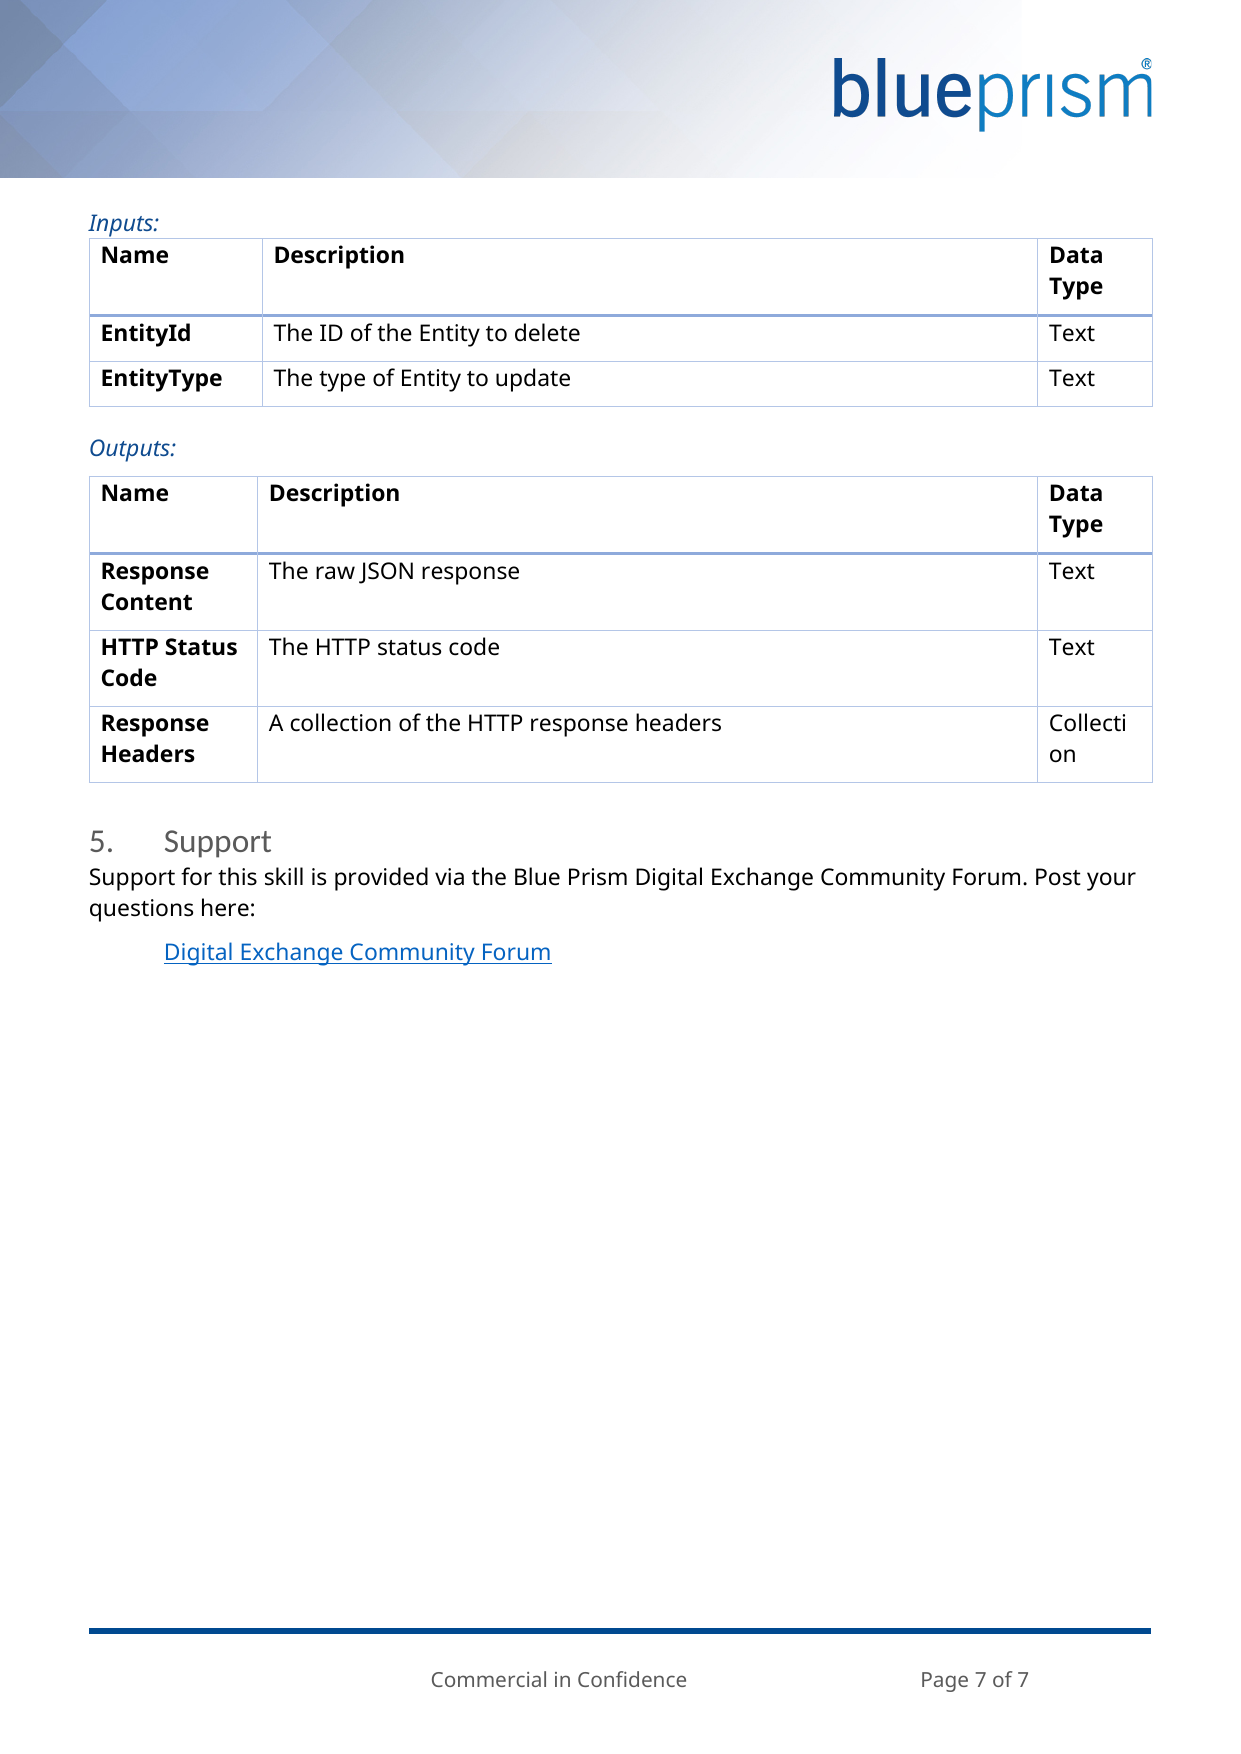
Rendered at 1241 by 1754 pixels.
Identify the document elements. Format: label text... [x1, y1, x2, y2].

table_cell The HTTP status code [258, 631, 1037, 706]
subtitle Outputs: [89, 432, 1152, 463]
table_header Name [90, 477, 257, 552]
table_header Description [258, 477, 1037, 552]
table_cell Response Headers [90, 707, 257, 782]
text Digital Exchange Community Forum [89, 936, 1152, 967]
table_cell The ID of the Entity to delete [263, 317, 1037, 361]
table_cell Text [1038, 362, 1152, 406]
table_cell Response Content [90, 555, 257, 630]
table_cell The type of Entity to update [263, 362, 1037, 406]
table_cell EntityType [90, 362, 262, 406]
table_header Data Type [1038, 239, 1152, 314]
table_cell A collection of the HTTP response headers [258, 707, 1037, 782]
table_cell The raw JSON response [258, 555, 1037, 630]
table_cell Text [1038, 555, 1152, 630]
table_header Description [263, 239, 1037, 314]
subtitle Support [89, 820, 1152, 861]
table_cell Text [1038, 631, 1152, 706]
table_cell EntityId [90, 317, 262, 361]
table_header Name [90, 239, 262, 314]
text Support for this skill is provided via the Blue Prism Digital Exchange Community Forum. Post your questions here: [89, 861, 1152, 923]
picture [0, 0, 1152, 178]
table_header Data Type [1038, 477, 1152, 552]
subtitle Inputs: [89, 207, 1152, 238]
table_cell Text [1038, 317, 1152, 361]
table_cell Collection [1038, 707, 1152, 782]
table_cell HTTP Status Code [90, 631, 257, 706]
